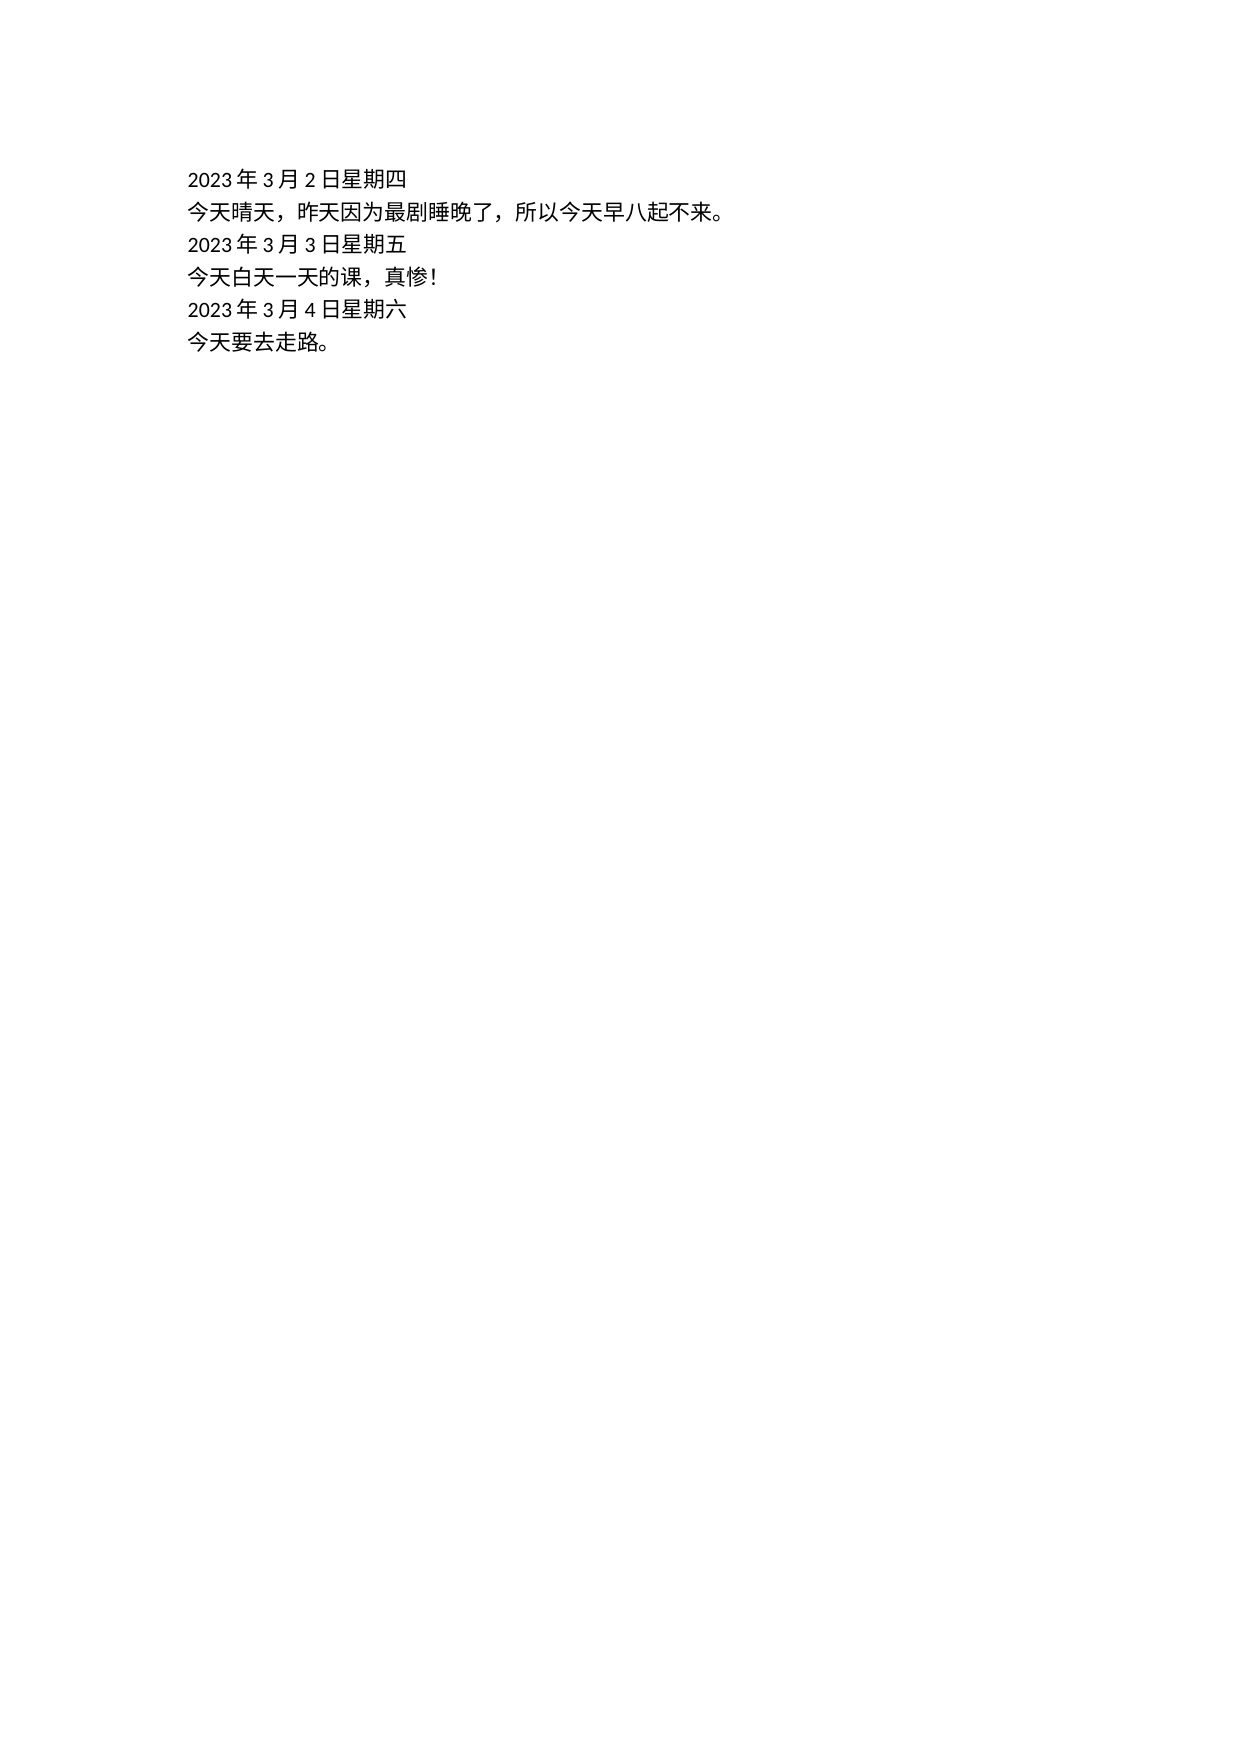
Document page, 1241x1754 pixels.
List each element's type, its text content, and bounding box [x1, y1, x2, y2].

text 2023年3月3日星期五 [187, 227, 1053, 259]
text 2023年3月2日星期四 [187, 162, 1053, 194]
text 今天要去走路。 [187, 324, 1053, 357]
text 2023年3月4日星期六 [187, 292, 1053, 324]
text 今天白天一天的课，真惨！ [187, 259, 1053, 292]
text 今天晴天，昨天因为最剧睡晚了，所以今天早八起不来。 [187, 194, 1053, 227]
